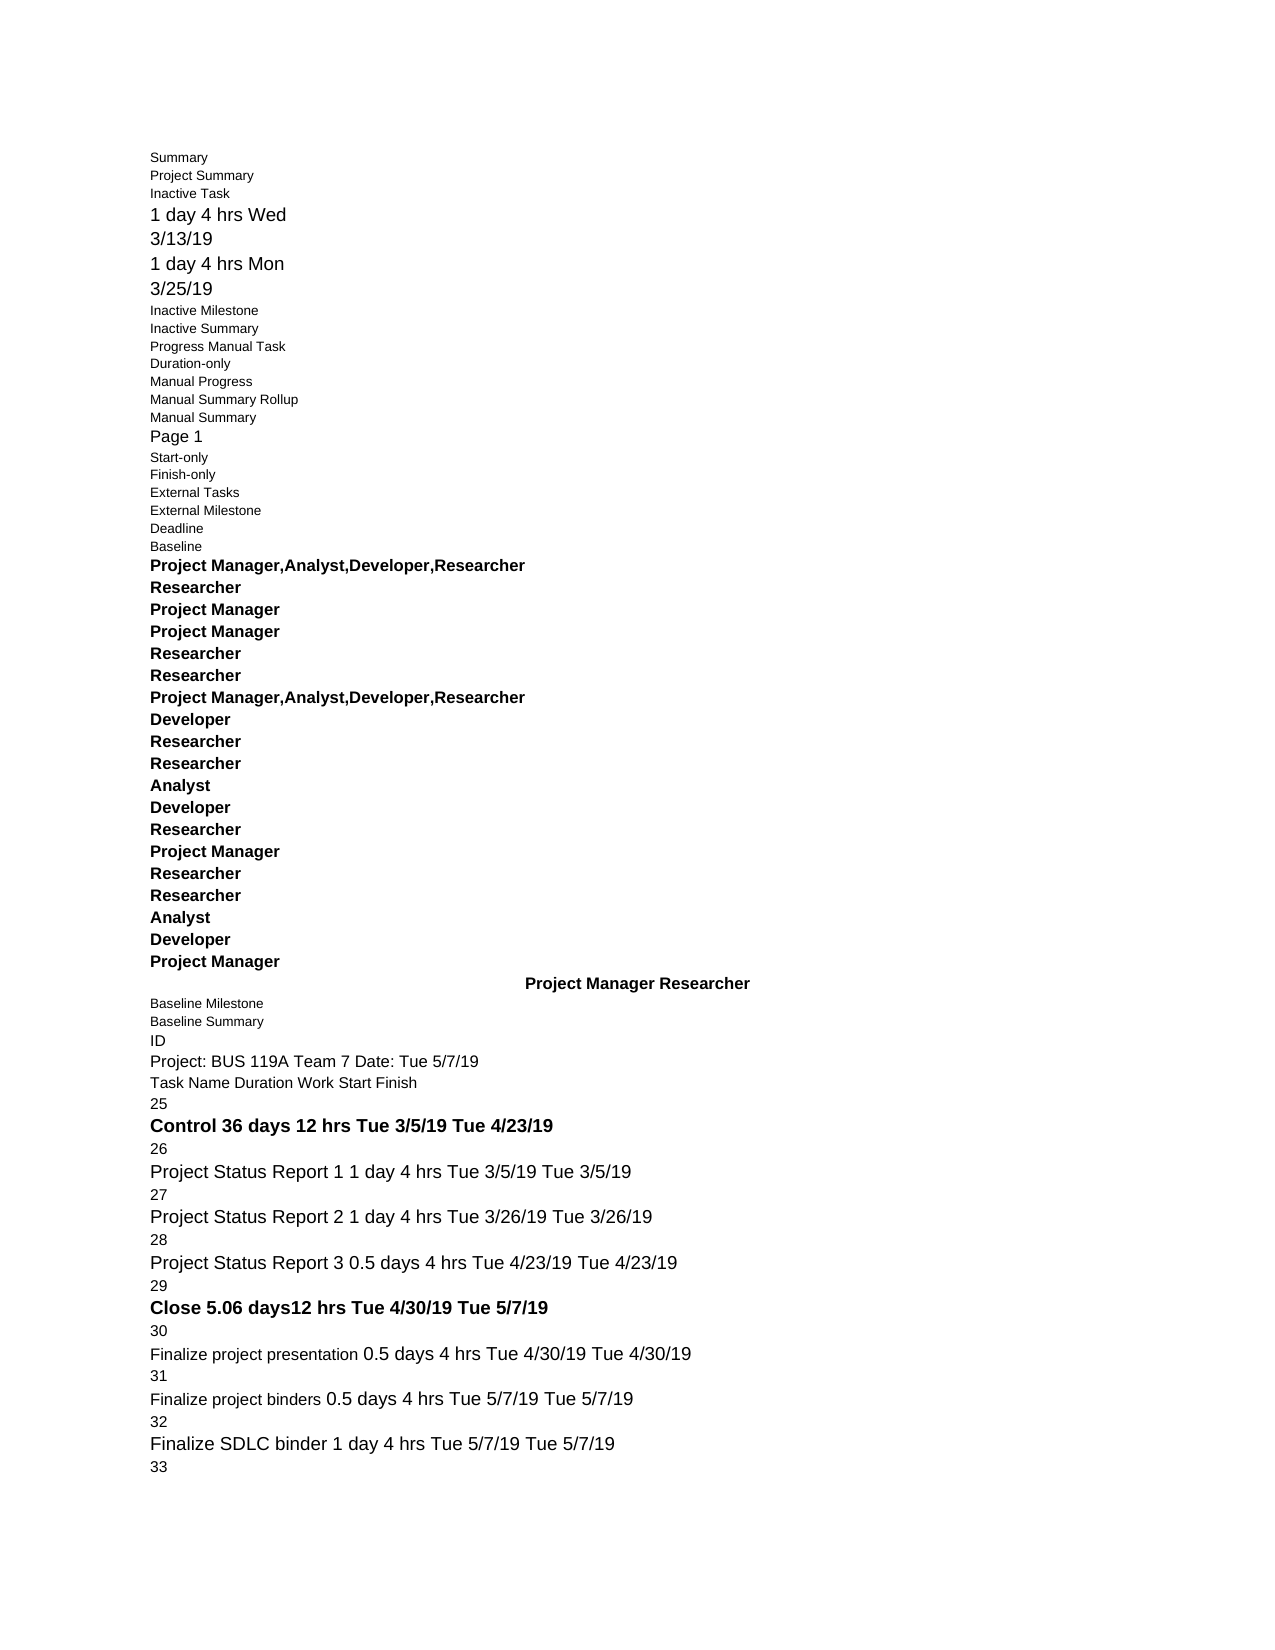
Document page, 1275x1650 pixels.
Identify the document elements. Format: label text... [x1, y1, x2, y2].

text Finalize project binders 0.5 days 4 hrs Tue 5/7/19 Tue 5/7/19 [150, 1388, 1125, 1409]
text Developer [150, 930, 1125, 949]
text Researcher [150, 644, 1125, 663]
text Inactive Milestone [150, 303, 1125, 318]
text Researcher [150, 578, 1125, 597]
text 33 [150, 1458, 1125, 1476]
text Project Manager [150, 622, 1125, 641]
text Project Summary [150, 168, 1125, 183]
text Researcher [150, 886, 1125, 905]
text Researcher [150, 820, 1125, 839]
text Task Name Duration Work Start Finish [150, 1074, 1125, 1092]
text 31 [150, 1367, 1125, 1385]
text Project Status Report 3 0.5 days 4 hrs Tue 4/23/19 Tue 4/23/19 [150, 1251, 1125, 1273]
text Researcher [150, 666, 1125, 685]
text Finish-only [150, 467, 1125, 483]
text ID [150, 1031, 1125, 1049]
text Finalize SDLC binder 1 day 4 hrs Tue 5/7/19 Tue 5/7/19 [150, 1433, 1125, 1455]
text 27 [150, 1185, 1125, 1203]
text Project Manager,Analyst,Developer,Researcher [150, 688, 1125, 707]
text Progress Manual Task [150, 338, 1125, 354]
text External Tasks [150, 485, 1125, 500]
text 30 [150, 1322, 1125, 1340]
text Analyst [150, 776, 1125, 795]
text Project Status Report 1 1 day 4 hrs Tue 3/5/19 Tue 3/5/19 [150, 1161, 1125, 1182]
text Manual Summary Rollup [150, 392, 1125, 407]
text Developer [150, 798, 1125, 817]
text 28 [150, 1231, 1125, 1249]
text Baseline Milestone [150, 996, 1125, 1011]
text Inactive Summary [150, 320, 1125, 336]
text Baseline Summary [150, 1013, 1125, 1029]
text Duration-only [150, 356, 1125, 372]
text Project Manager [150, 600, 1125, 619]
text Finalize project presentation 0.5 days 4 hrs Tue 4/30/19 Tue 4/30/19 [150, 1342, 1125, 1364]
text Inactive Task [150, 186, 1125, 201]
text 1 day 4 hrs Wed [150, 203, 1125, 225]
text Project Manager [150, 842, 1125, 861]
text Developer [150, 710, 1125, 729]
text Summary [150, 150, 1125, 166]
text Project Manager,Analyst,Developer,Researcher [150, 556, 1125, 575]
text 25 [150, 1094, 1125, 1113]
text Researcher [150, 732, 1125, 751]
text 26 [150, 1140, 1125, 1158]
text Control 36 days 12 hrs Tue 3/5/19 Tue 4/23/19 [150, 1115, 1125, 1137]
text Manual Summary [150, 409, 1125, 425]
text 3/25/19 [150, 278, 1125, 299]
text 29 [150, 1276, 1125, 1294]
text Close 5.06 days12 hrs Tue 4/30/19 Tue 5/7/19 [150, 1297, 1125, 1318]
text Researcher [150, 864, 1125, 883]
text Manual Progress [150, 374, 1125, 389]
text 3/13/19 [150, 228, 1125, 250]
text Page 1 [150, 427, 1125, 446]
text Start-only [150, 449, 1125, 465]
text Researcher [150, 754, 1125, 773]
text External Milestone [150, 503, 1125, 518]
text Baseline [150, 538, 1125, 554]
text Project: BUS 119A Team 7 Date: Tue 5/7/19 [150, 1052, 1125, 1071]
text 32 [150, 1412, 1125, 1431]
text Project Status Report 2 1 day 4 hrs Tue 3/26/19 Tue 3/26/19 [150, 1206, 1125, 1228]
text Project Manager [150, 952, 1125, 971]
text Project Manager Researcher [150, 974, 1125, 993]
text 1 day 4 hrs Mon [150, 253, 1125, 274]
text Analyst [150, 908, 1125, 927]
text Deadline [150, 521, 1125, 536]
